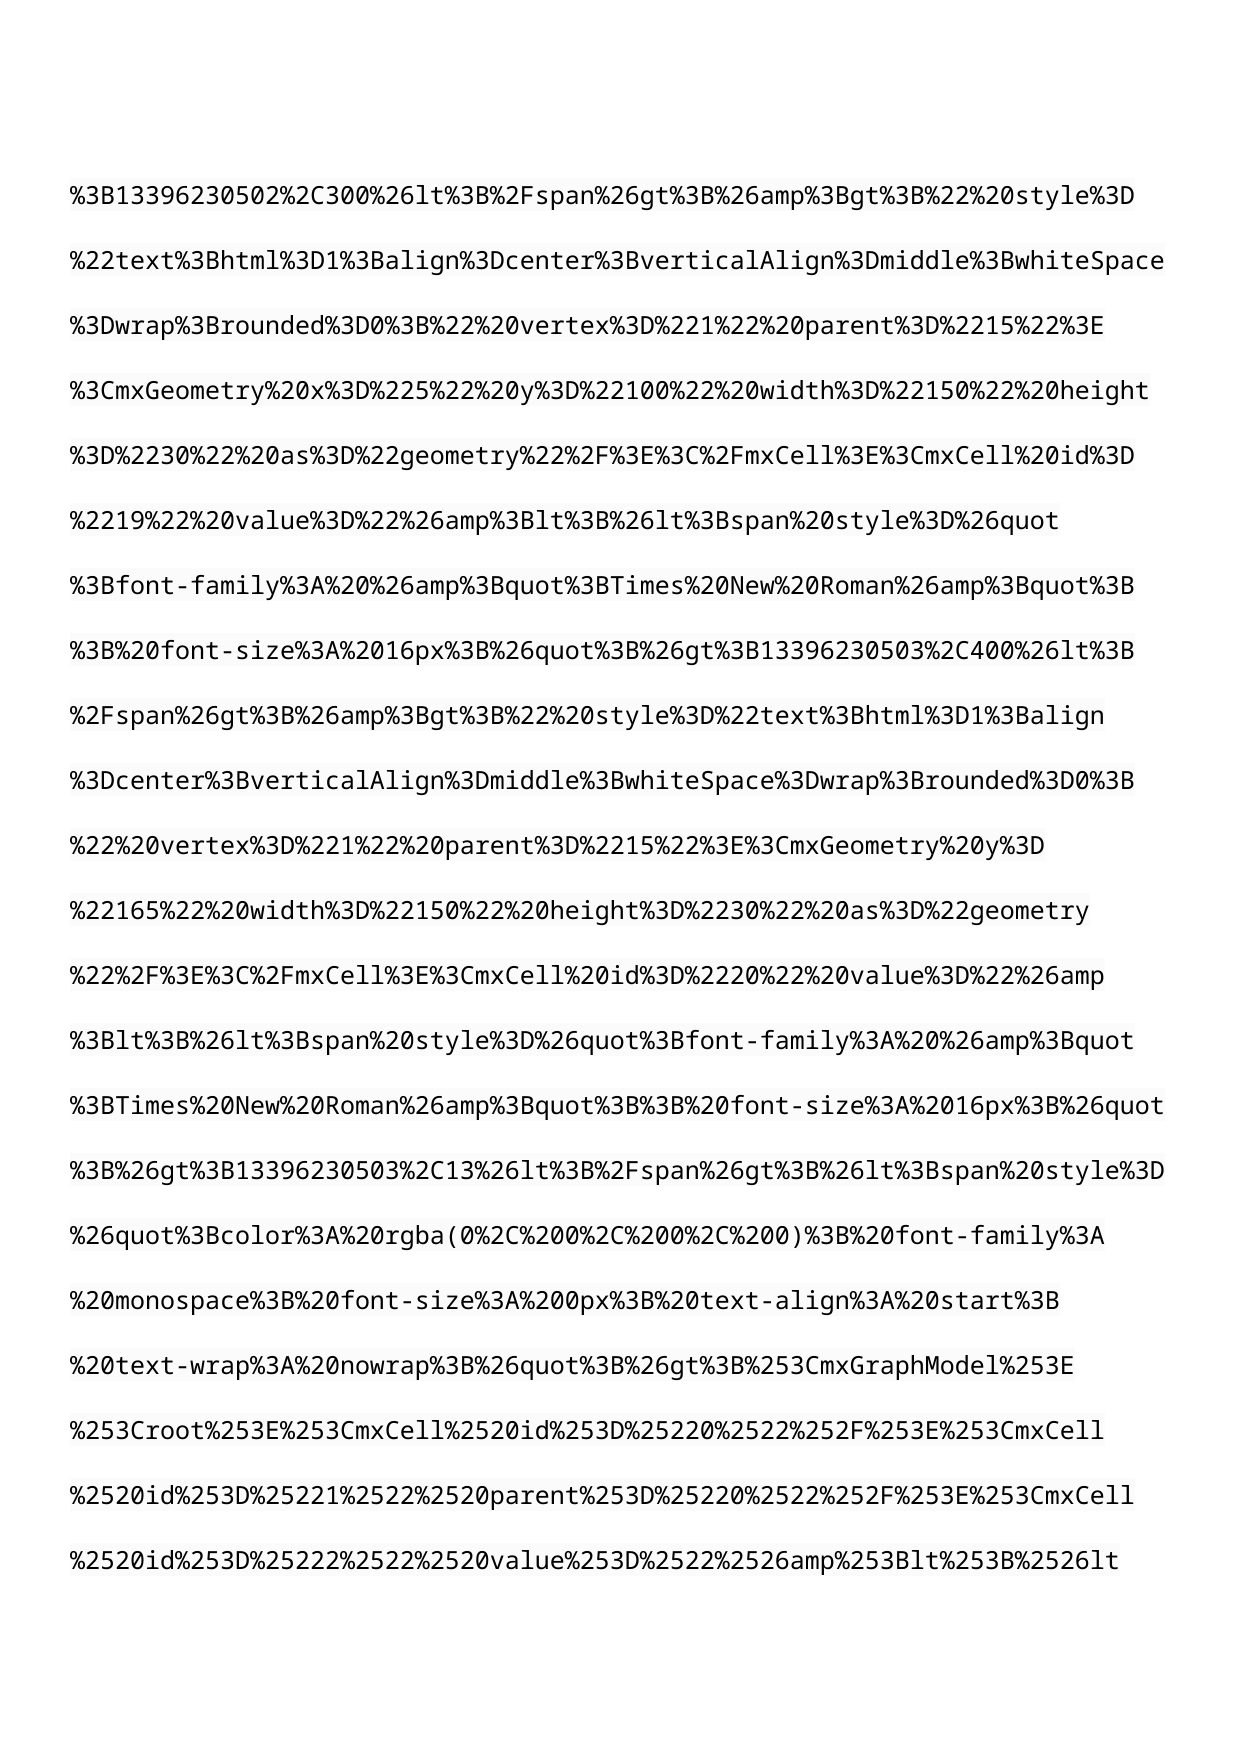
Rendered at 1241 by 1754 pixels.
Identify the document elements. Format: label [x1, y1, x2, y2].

text [70, 162, 1171, 1592]
